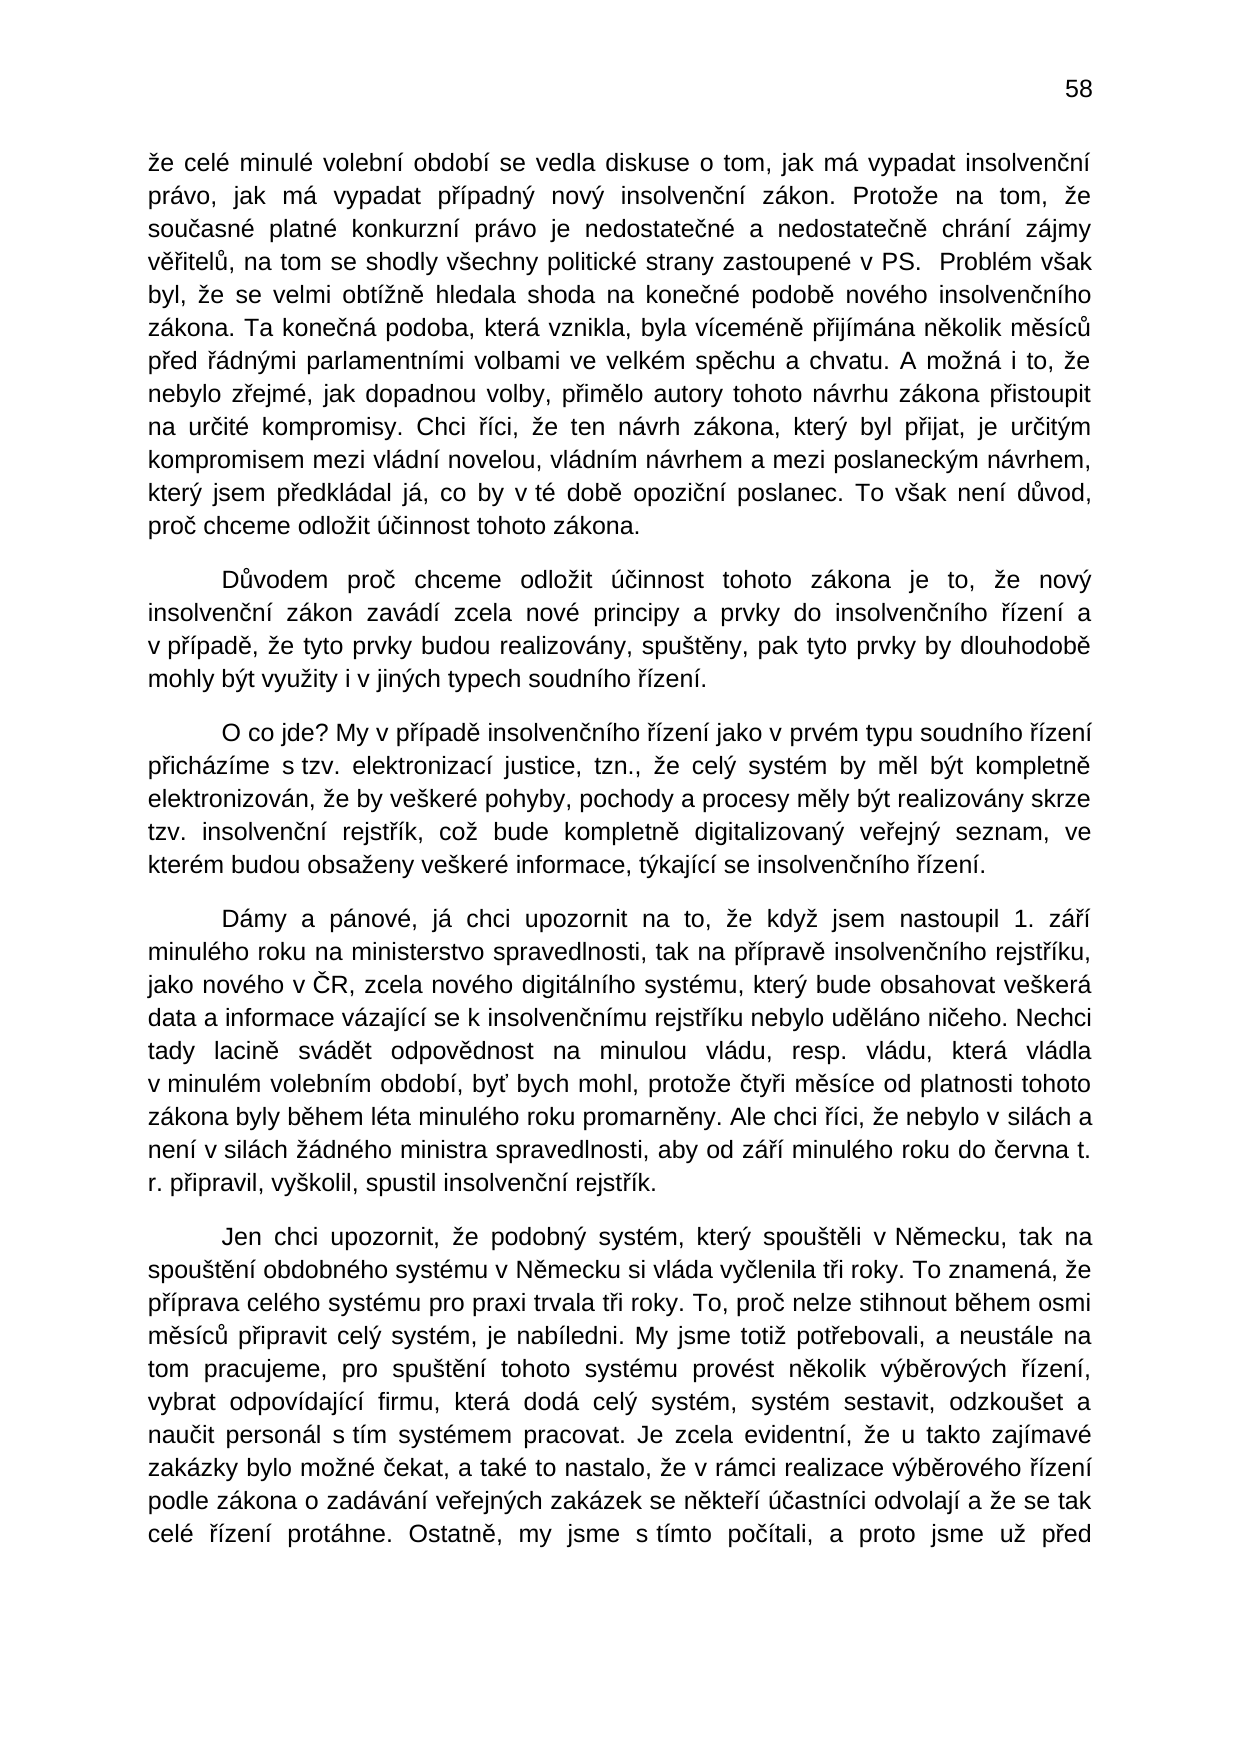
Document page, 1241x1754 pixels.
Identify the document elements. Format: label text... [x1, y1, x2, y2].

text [148, 1222, 1093, 1547]
text Dámy a pánové, já chci upozornit na to, že když jsem nastoupil 1. září minulého roku na ministerstvo spravedlnosti, tak na přípravě insolvenčního rejstříku, jako nového v ČR, zcela nového digitálního systému, který bude obsahovat veškerá data a informace vázající se k insolvenčnímu rejstříku nebylo uděláno ničeho. Nechci tady lacině svádět odpovědnost na minulou vládu, resp. vládu, která vládla v minulém volebním období, byť bych mohl, protože čtyři měsíce od platnosti tohoto zákona byly během léta minulého roku promarněny. Ale chci říci, že nebylo v silách a není v silách žádného ministra spravedlnosti, aby od září minulého roku do června t. r. připravil, vyškolil, spustil insolvenční rejstřík. [148, 903, 1093, 1196]
text Důvodem proč chceme odložit účinnost tohoto zákona je to, že nový insolvenční zákon zavádí zcela nové principy a prvky do insolvenčního řízení a v případě, že tyto prvky budou realizovány, spuštěny, pak tyto prvky by dlouhodobě mohly být využity i v jiných typech soudního řízení. [148, 565, 1093, 692]
text O co jde? My v případě insolvenčního řízení jako v prvém typu soudního řízení přicházíme s tzv. elektronizací justice, tzn., že celý systém by měl být kompletně elektronizován, že by veškeré pohyby, pochody a procesy měly být realizovány skrze tzv. insolvenční rejstřík, což bude kompletně digitalizovaný veřejný seznam, ve kterém budou obsaženy veškeré informace, týkající se insolvenčního řízení. [148, 718, 1093, 878]
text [148, 148, 1093, 539]
